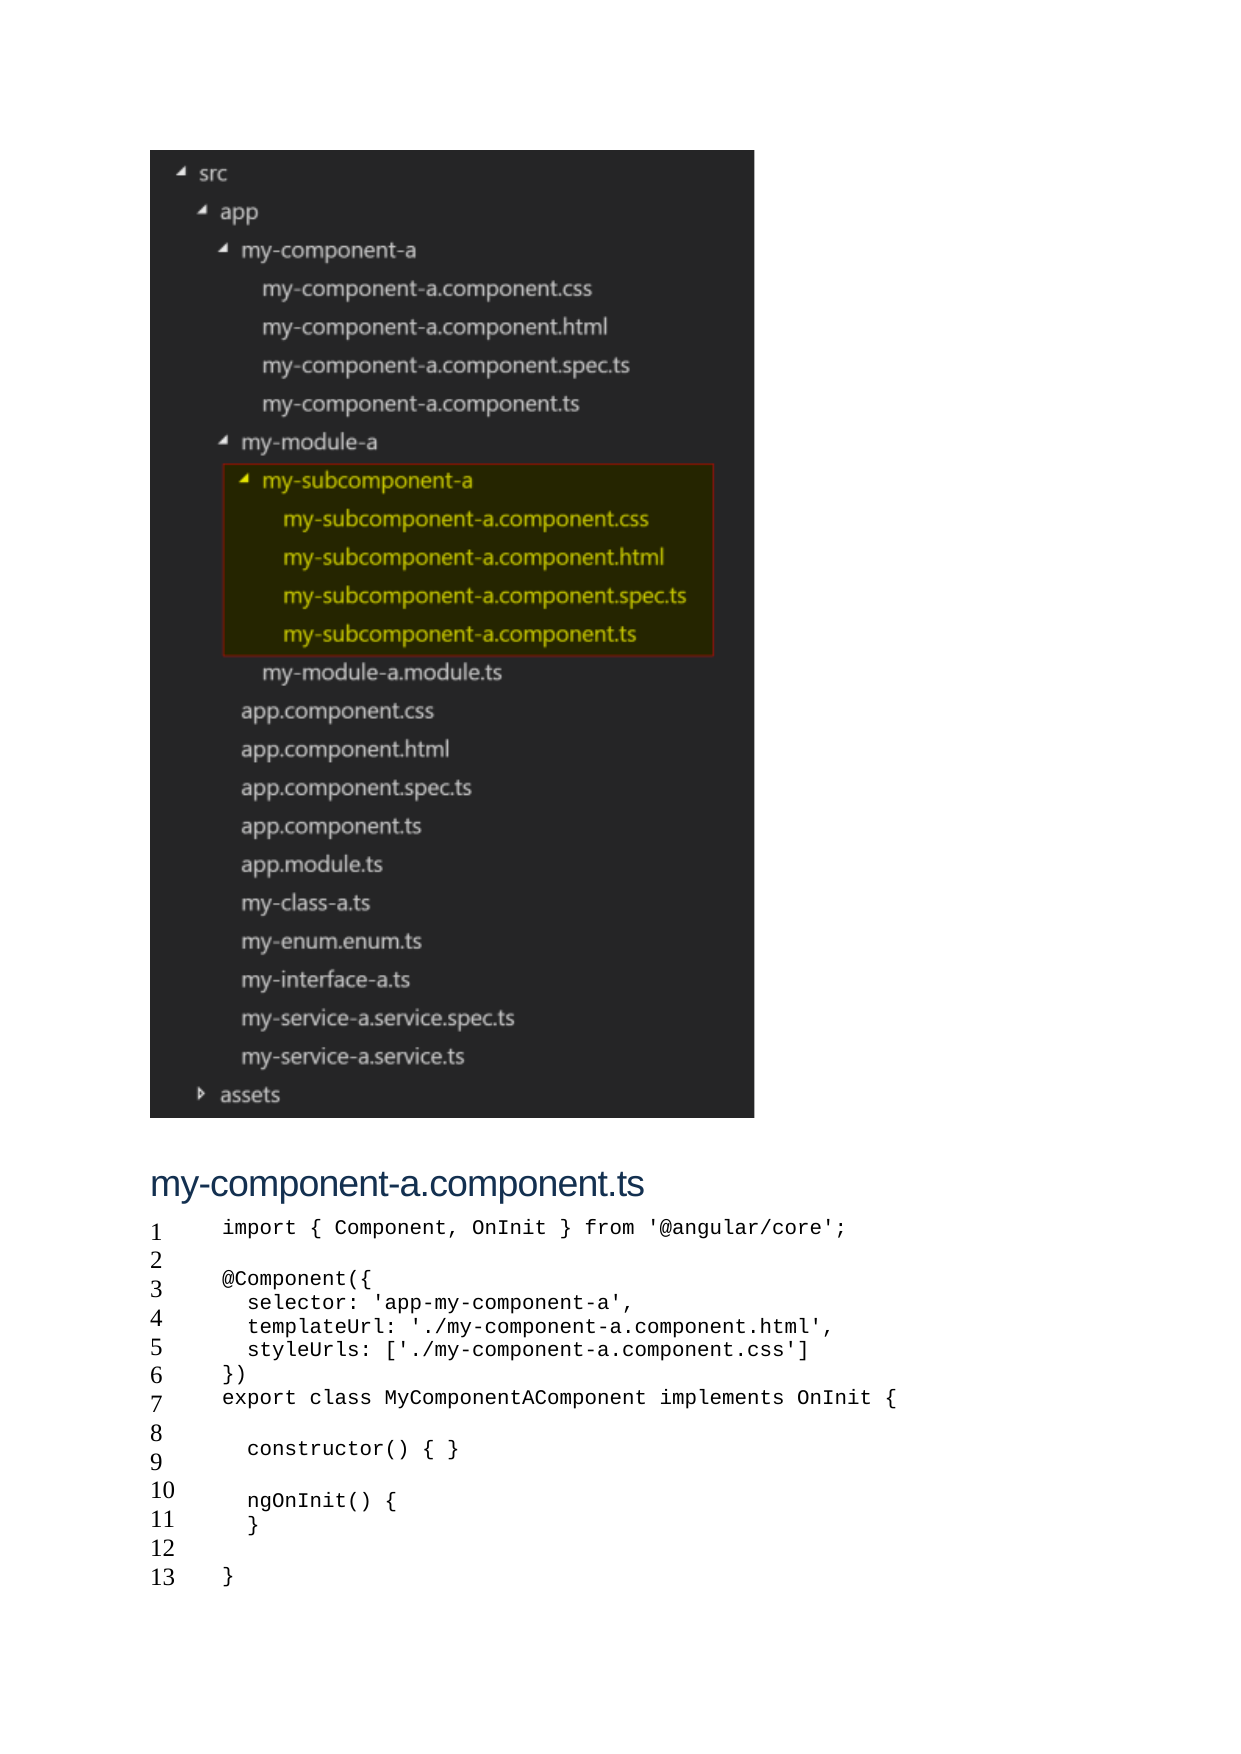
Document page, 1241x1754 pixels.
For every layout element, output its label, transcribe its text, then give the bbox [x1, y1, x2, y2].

text my-component-a.component.ts [150, 1161, 1090, 1204]
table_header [150, 1217, 222, 1591]
picture [150, 150, 755, 1118]
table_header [222, 1217, 1240, 1591]
